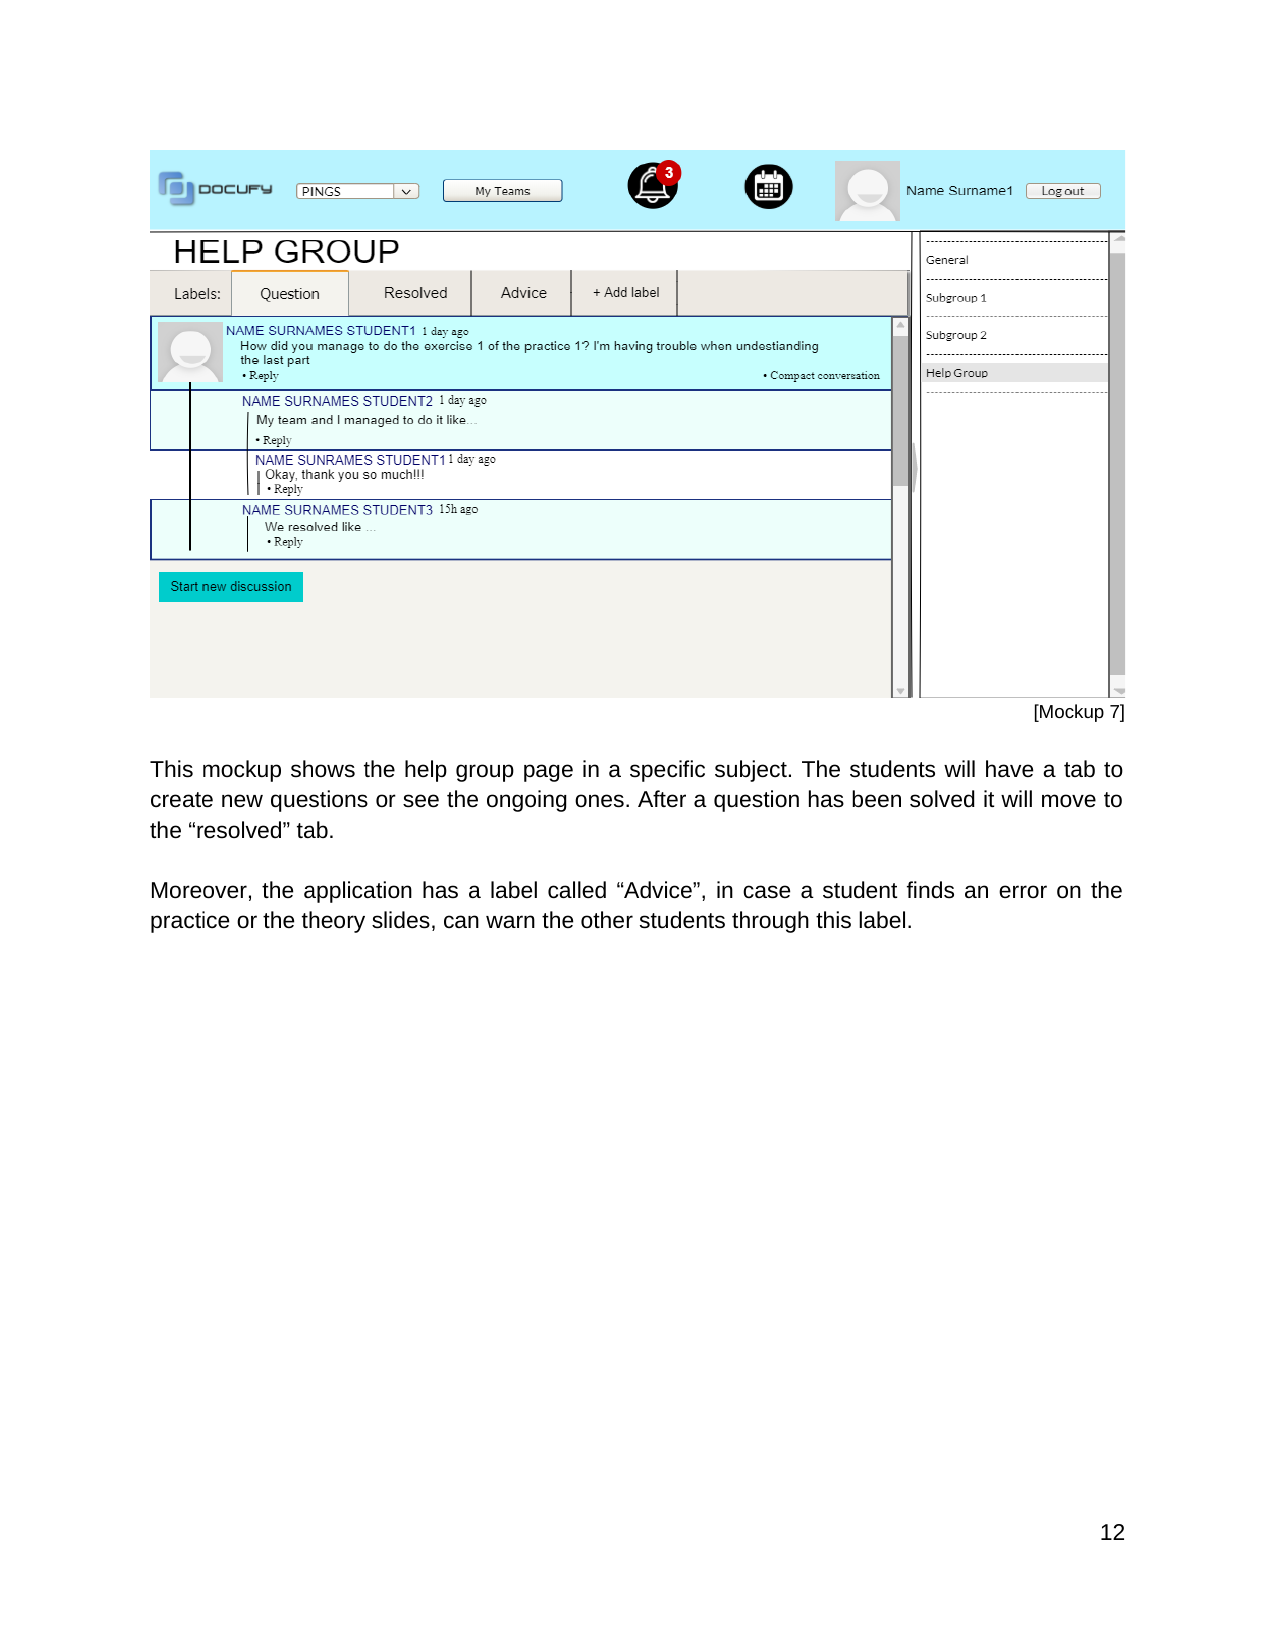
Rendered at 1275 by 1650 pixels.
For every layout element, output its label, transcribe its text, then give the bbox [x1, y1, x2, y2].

text [Mockup 7] [150, 701, 1125, 723]
text Moreover, the application has a label called “Advice”, in case a student finds an error on the practice or the theory slides, can warn the other students through this label. [150, 877, 1125, 934]
picture [150, 150, 1125, 698]
text This mockup shows the help group page in a specific subject. The students will have a tab to create new questions or see the ongoing ones. After a question has been solved it will move to the “resolved” tab. [150, 756, 1125, 843]
